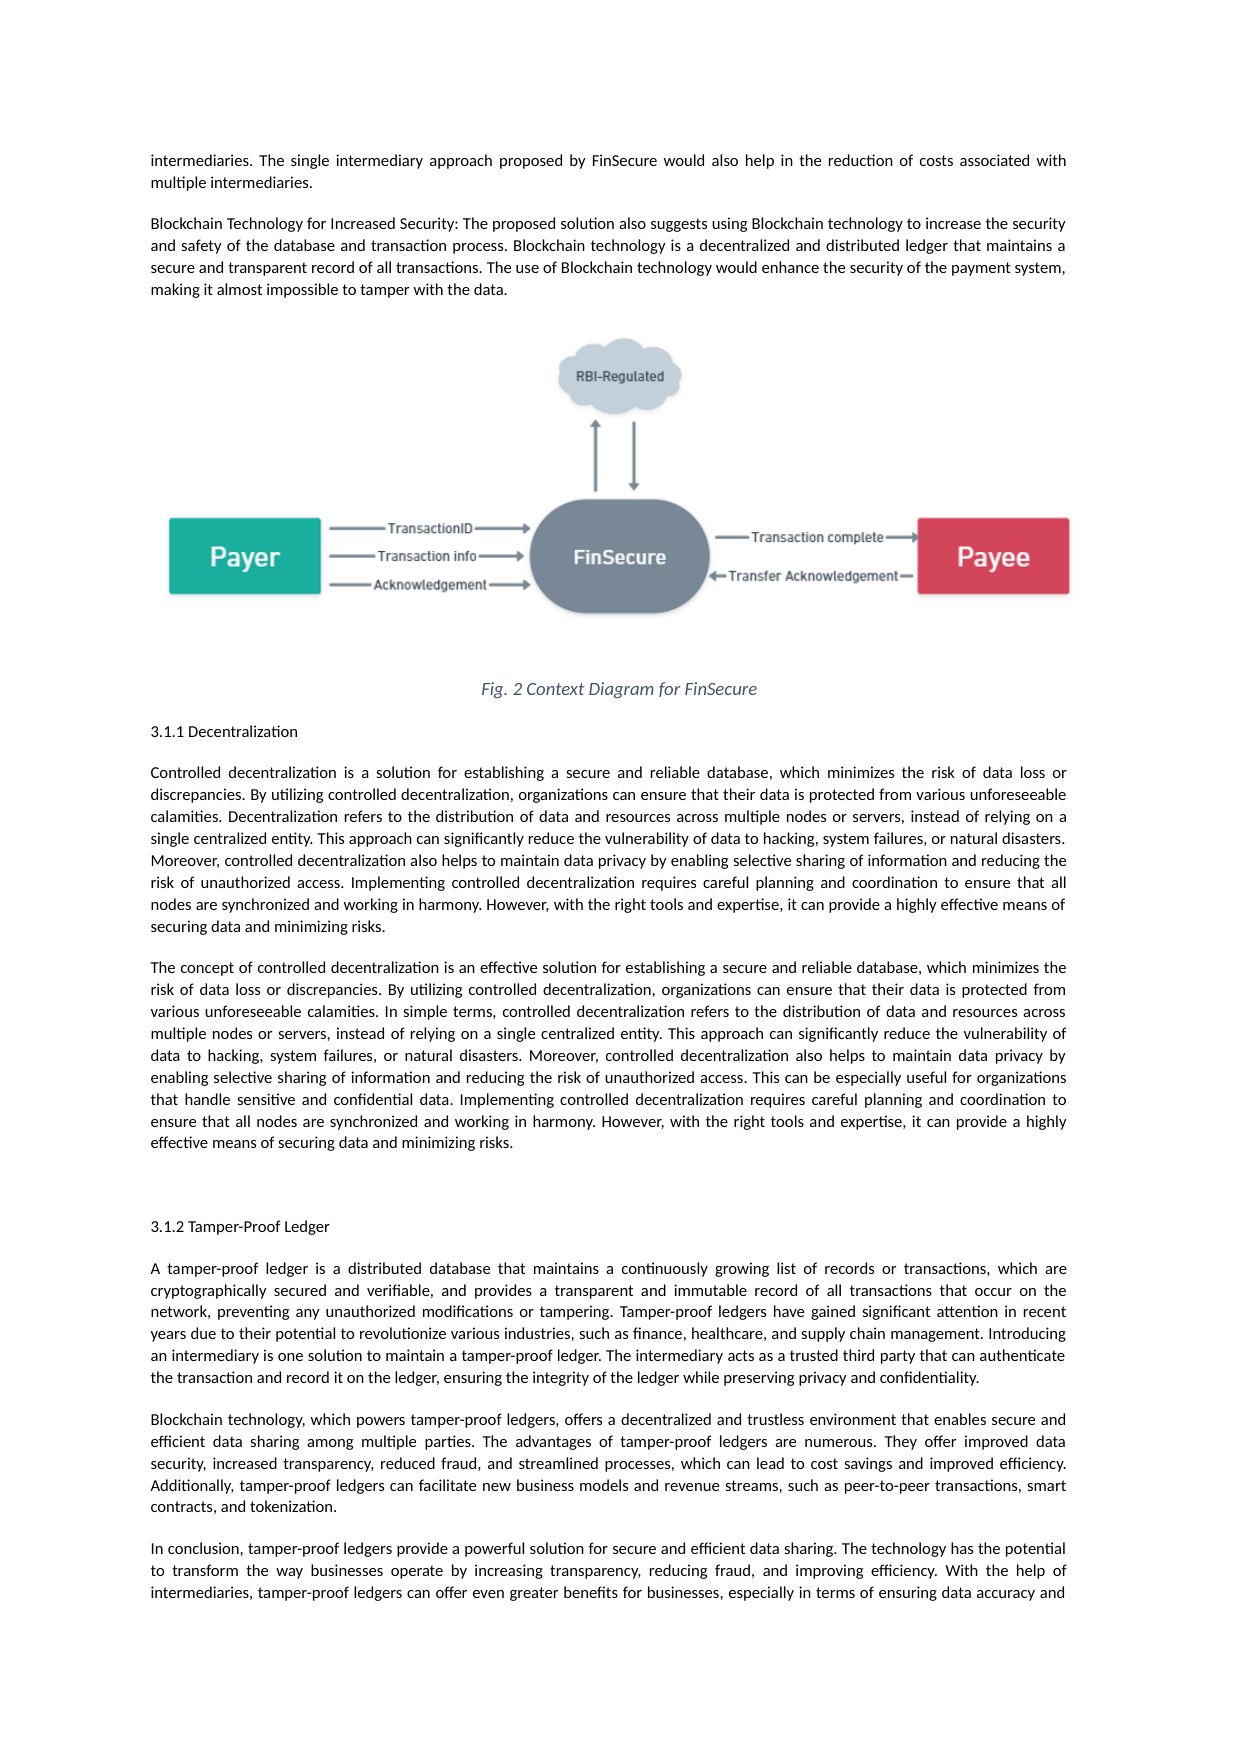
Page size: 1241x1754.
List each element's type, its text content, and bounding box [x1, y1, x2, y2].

text The concept of controlled decentralization is an effective solution for establishing a secure and reliable database, which minimizes the risk of data loss or discrepancies. By utilizing controlled decentralization, organizations can ensure that their data is protected from various unforeseeable calamities. In simple terms, controlled decentralization refers to the distribution of data and resources across multiple nodes or servers, instead of relying on a single centralized entity. This approach can significantly reduce the vulnerability of data to hacking, system failures, or natural disasters. Moreover, controlled decentralization also helps to maintain data privacy by enabling selective sharing of information and reducing the risk of unauthorized access. This can be especially useful for organizations that handle sensitive and confidential data. Implementing controlled decentralization requires careful planning and coordination to ensure that all nodes are synchronized and working in harmony. However, with the right tools and expertise, it can provide a highly effective means of securing data and minimizing risks. [150, 958, 1068, 1153]
text A tamper-proof ledger is a distributed database that maintains a continuously growing list of records or transactions, which are cryptographically secured and verifiable, and provides a transparent and immutable record of all transactions that occur on the network, preventing any unauthorized modifications or tampering. Tamper-proof ledgers have gained significant attention in recent years due to their potential to revolutionize various industries, such as finance, healthcare, and supply chain management. Introducing an intermediary is one solution to maintain a tamper-proof ledger. The intermediary acts as a trusted third party that can authenticate the transaction and record it on the ledger, ensuring the integrity of the ledger while preserving privacy and confidentiality. [150, 1258, 1068, 1388]
text 3.1.2 Tamper-Proof Ledger [150, 1216, 1068, 1237]
text Blockchain technology, which powers tamper-proof ledgers, offers a decentralized and trustless environment that enables secure and efficient data sharing among multiple parties. The advantages of tamper-proof ledgers are numerous. They offer improved data security, increased transparency, reduced fraud, and streamlined processes, which can lead to cost savings and improved efficiency. Additionally, tamper-proof ledgers can facilitate new business models and revenue streams, such as peer-to-peer transactions, smart contracts, and tokenization. [150, 1409, 1068, 1517]
text 3.1.1 Decentralization [150, 721, 1068, 741]
text Blockchain Technology for Increased Security: The proposed solution also suggests using Blockchain technology to increase the security and safety of the database and transaction process. Blockchain technology is a decentralized and distributed ledger that maintains a secure and transparent record of all transactions. The use of Blockchain technology would enhance the security of the payment system, making it almost impossible to tamper with the data. [150, 214, 1068, 299]
text Controlled decentralization is a solution for establishing a secure and reliable database, which minimizes the risk of data loss or discrepancies. By utilizing controlled decentralization, organizations can ensure that their data is protected from various unforeseeable calamities. Decentralization refers to the distribution of data and resources across multiple nodes or servers, instead of relying on a single centralized entity. This approach can significantly reduce the vulnerability of data to hacking, system failures, or natural disasters. Moreover, controlled decentralization also helps to maintain data privacy by enabling selective sharing of information and reducing the risk of unauthorized access. Implementing controlled decentralization requires careful planning and coordination to ensure that all nodes are synchronized and working in harmony. However, with the right tools and expertise, it can provide a highly effective means of securing data and minimizing risks. [150, 763, 1068, 936]
picture [150, 321, 1091, 656]
